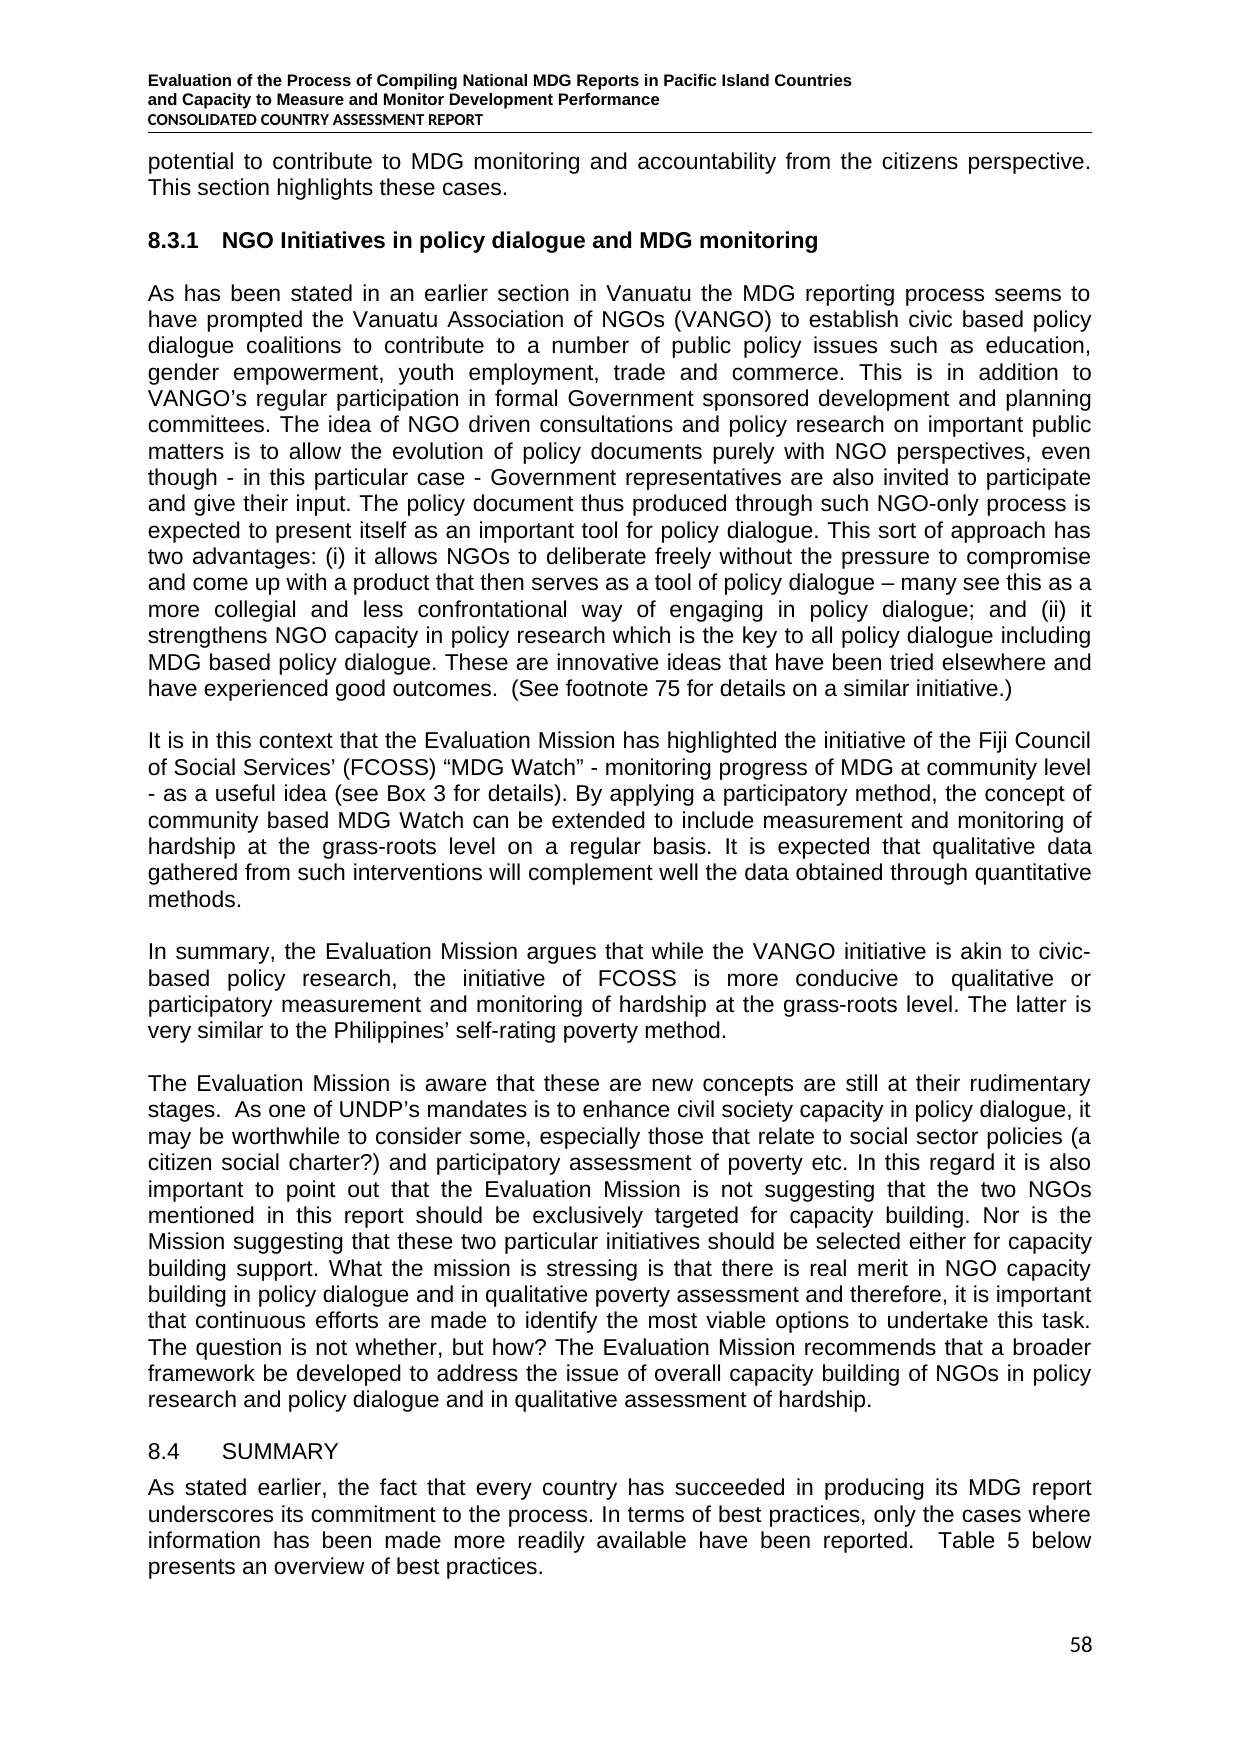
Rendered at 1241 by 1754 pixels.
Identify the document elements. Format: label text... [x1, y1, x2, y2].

text As has been stated in an earlier section in Vanuatu the MDG reporting process seems to have prompted the Vanuatu Association of NGOs (VANGO) to establish civic based policy dialogue coalitions to contribute to a number of public policy issues such as education, gender empowerment, youth employment, trade and commerce. This is in addition to VANGO’s regular participation in formal Government sponsored development and planning committees. The idea of NGO driven consultations and policy research on important public matters is to allow the evolution of policy documents purely with NGO perspectives, even though - in this particular case - Government representatives are also invited to participate and give their input. The policy document thus produced through such NGO-only process is expected to present itself as an important tool for policy dialogue. This sort of approach has two advantages: (i) it allows NGOs to deliberate freely without the pressure to compromise and come up with a product that then serves as a tool of policy dialogue – many see this as a more collegial and less confrontational way of engaging in policy dialogue; and (ii) it strengthens NGO capacity in policy research which is the key to all policy dialogue including MDG based policy dialogue. These are innovative ideas that have been tried elsewhere and have experienced good outcomes. (See footnote 75 for details on a similar initiative.) [148, 279, 1092, 701]
subtitle 8.4 Summary [148, 1438, 1092, 1464]
text As stated earlier, the fact that every country has succeeded in producing its MDG report underscores its commitment to the process. In terms of best practices, only the cases where information has been made more readily available have been reported. Table 5 below presents an overview of best practices. [148, 1474, 1092, 1579]
text The Evaluation Mission is aware that these are new concepts are still at their rudimentary stages. As one of UNDP’s mandates is to enhance civil society capacity in policy dialogue, it may be worthwhile to consider some, especially those that relate to social sector policies (a citizen social charter?) and participatory assessment of poverty etc. In this regard it is also important to point out that the Evaluation Mission is not suggesting that the two NGOs mentioned in this report should be exclusively targeted for capacity building. Nor is the Mission suggesting that these two particular initiatives should be selected either for capacity building support. What the mission is stressing is that there is real merit in NGO capacity building in policy dialogue and in qualitative poverty assessment and therefore, it is important that continuous efforts are made to identify the most viable options to undertake this task. The question is not whether, but how? The Evaluation Mission recommends that a broader framework be developed to address the issue of overall capacity building of NGOs in policy research and policy dialogue and in qualitative assessment of hardship. [148, 1070, 1092, 1413]
text It is in this context that the Evaluation Mission has highlighted the initiative of the Fiji Council of Social Services’ (FCOSS) “MDG Watch” - monitoring progress of MDG at community level - as a useful idea (see Box 3 for details). By applying a participatory method, the concept of community based MDG Watch can be extended to include measurement and monitoring of hardship at the grass-roots level on a regular basis. It is expected that qualitative data gathered from such interventions will complement well the data obtained through quantitative methods. [148, 727, 1092, 912]
text In summary, the Evaluation Mission argues that while the VANGO initiative is akin to civic-based policy research, the initiative of FCOSS is more conducive to qualitative or participatory measurement and monitoring of hardship at the grass-roots level. The latter is very similar to the Philippines’ self-rating poverty method. [148, 938, 1092, 1044]
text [148, 148, 1092, 200]
subtitle 8.3.1 NGO Initiatives in policy dialogue and MDG monitoring [148, 227, 1092, 253]
